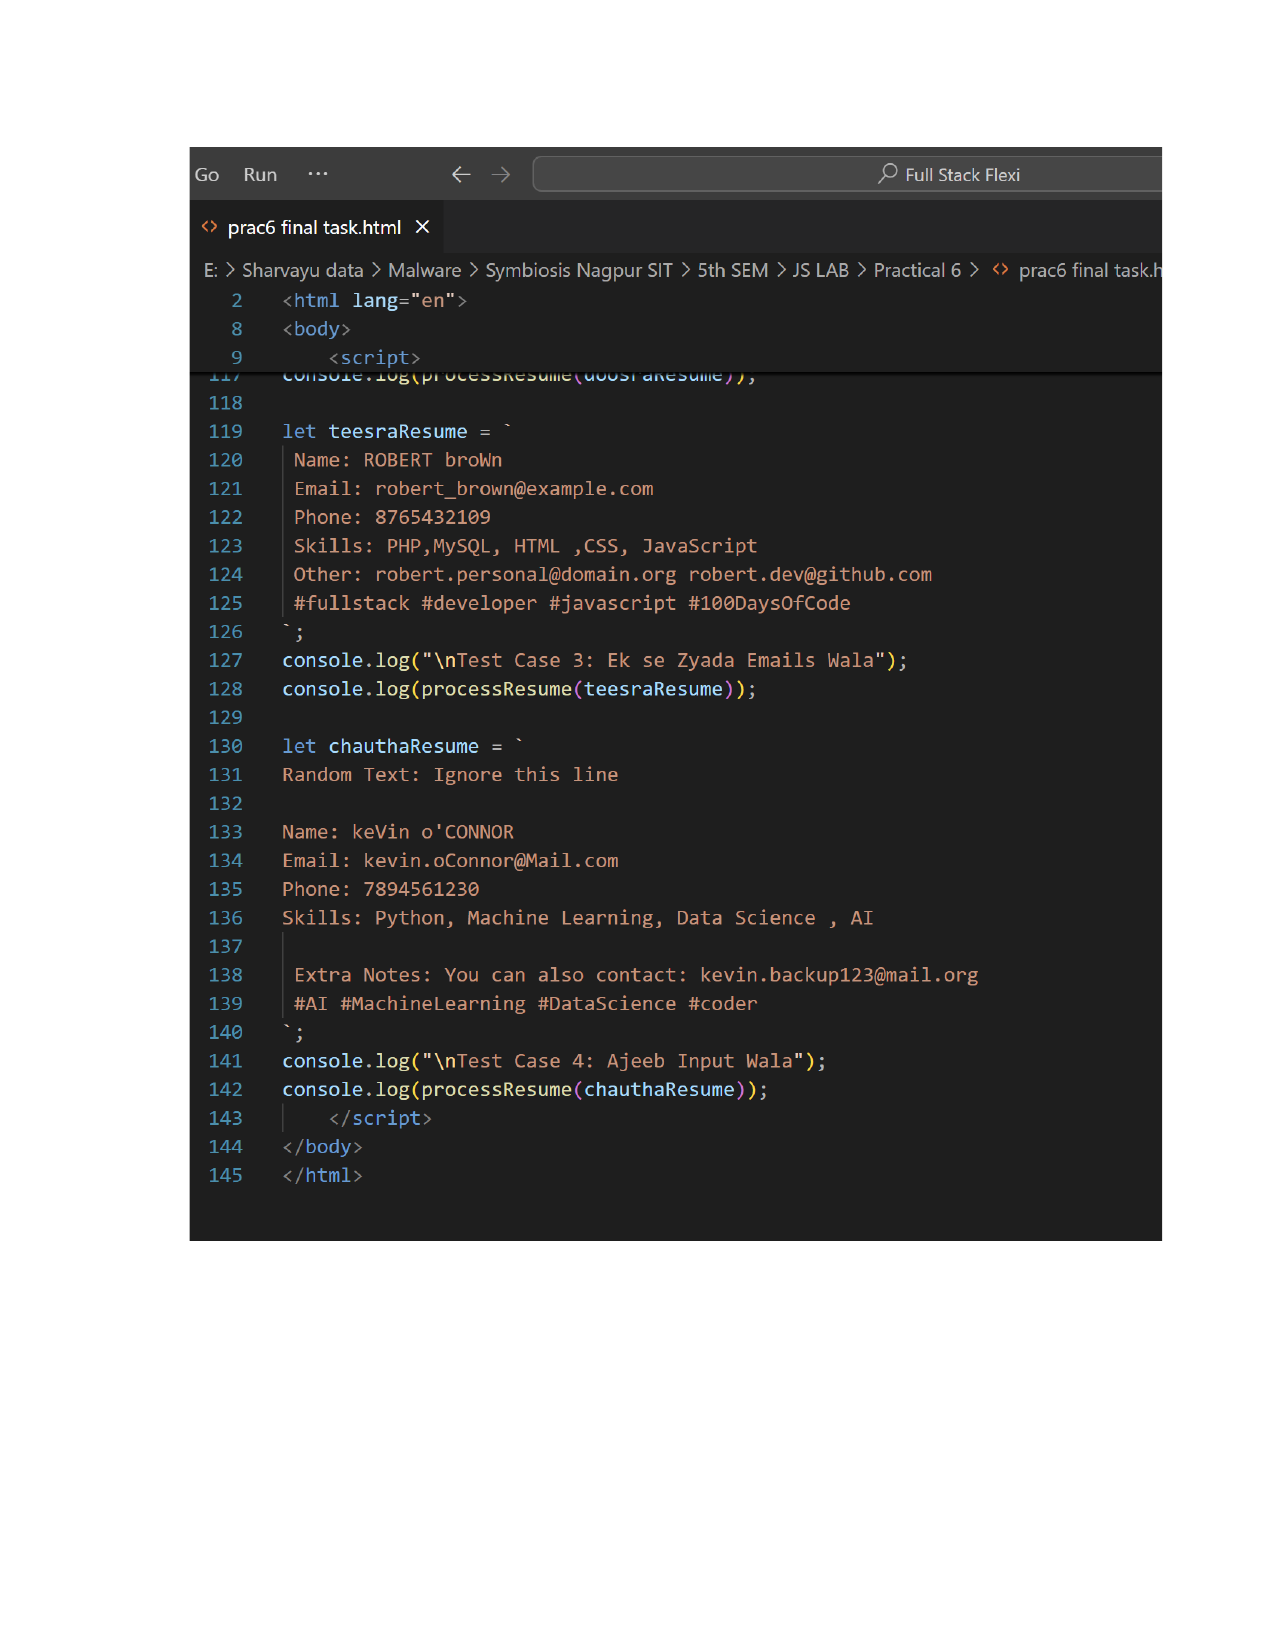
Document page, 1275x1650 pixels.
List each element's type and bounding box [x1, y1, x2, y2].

picture [189, 147, 1163, 1241]
